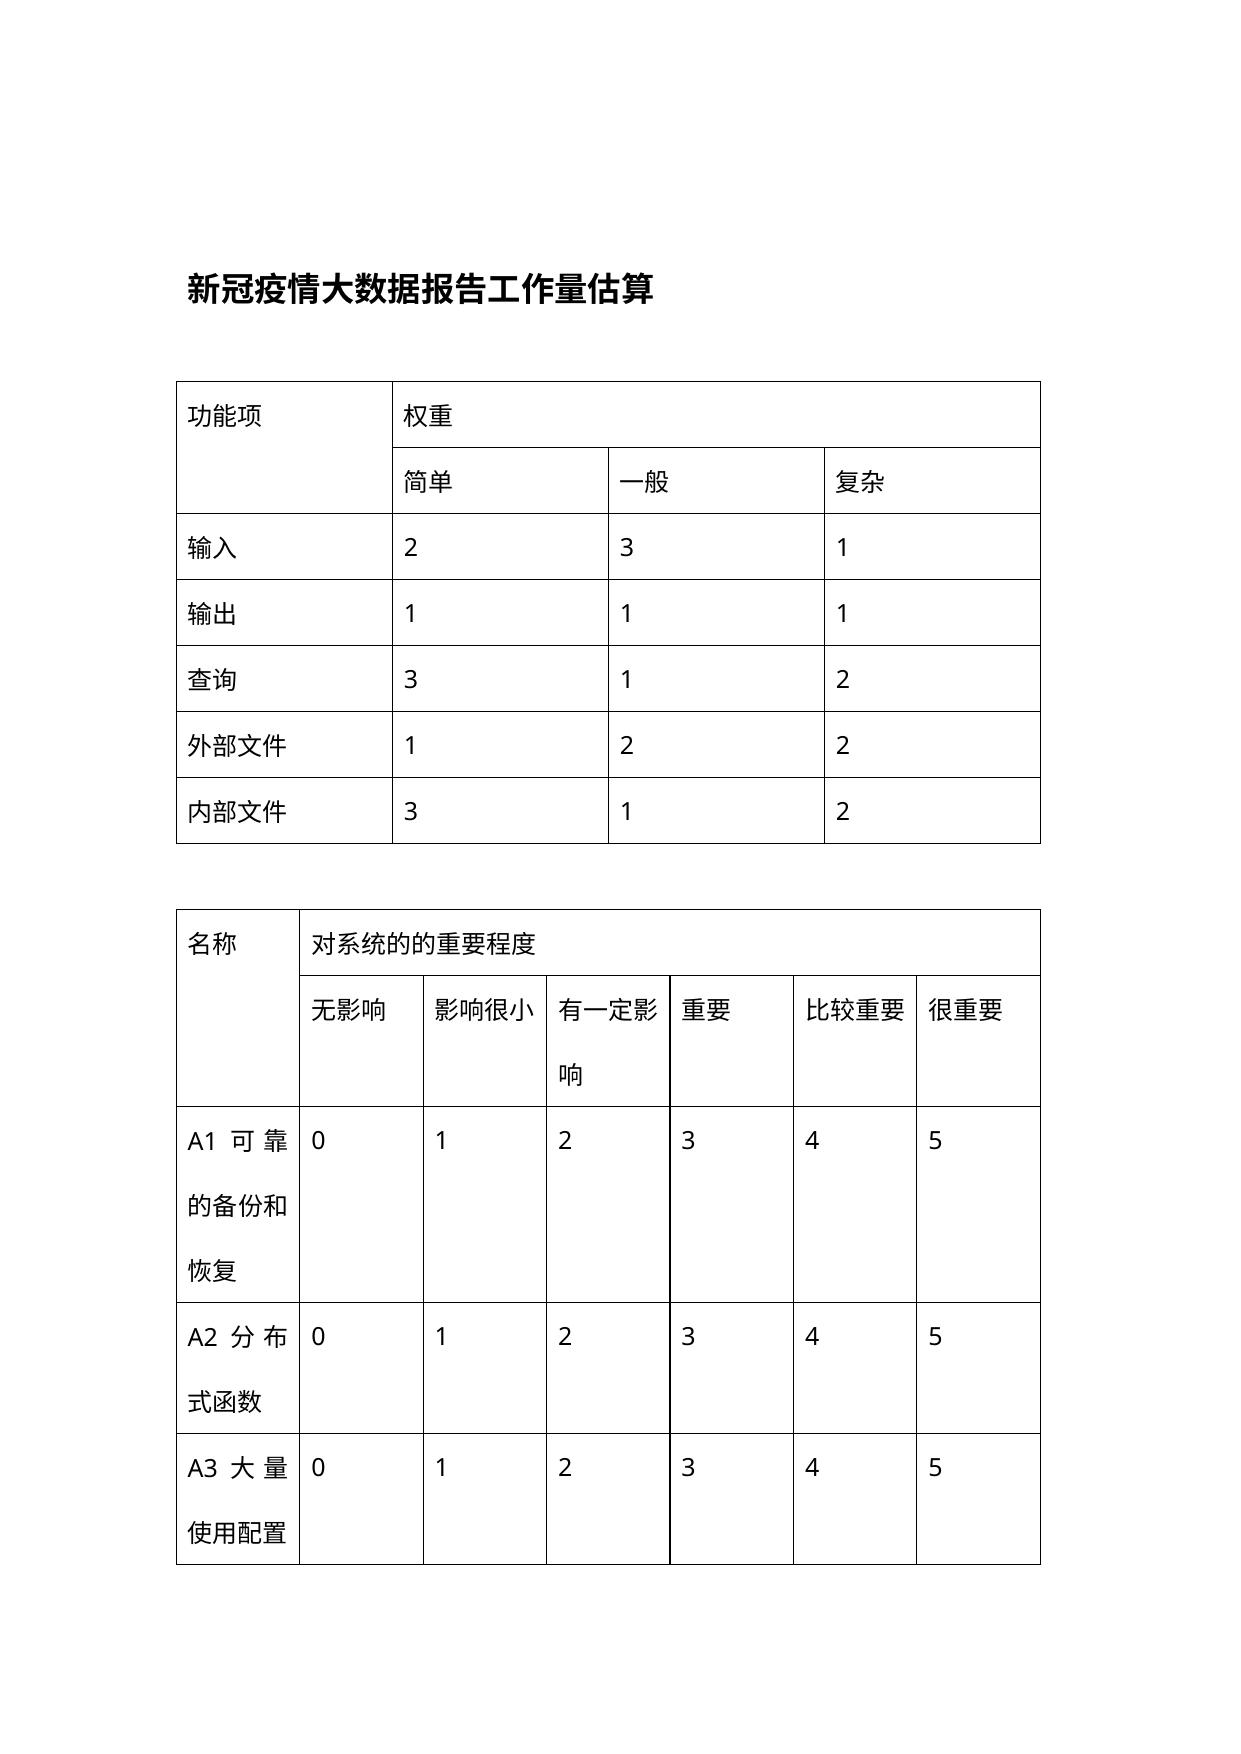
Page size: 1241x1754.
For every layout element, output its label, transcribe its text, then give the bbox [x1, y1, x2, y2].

table_cell 1 [825, 514, 1040, 579]
table_cell 3 [609, 514, 824, 579]
table_cell 2 [547, 1107, 669, 1302]
table_cell A1可靠的备份和恢复 [177, 1107, 299, 1302]
table_cell 影响很小 [424, 976, 546, 1106]
table_cell 2 [393, 514, 608, 579]
table_cell 外部文件 [177, 712, 392, 777]
table_cell 3 [393, 646, 608, 711]
table_cell 0 [300, 1434, 423, 1564]
table_cell 1 [424, 1303, 546, 1433]
table_cell 5 [917, 1303, 1040, 1433]
table_cell 0 [300, 1303, 423, 1433]
table_cell 输入 [177, 514, 392, 579]
table_cell 有一定影响 [547, 976, 669, 1106]
table_cell 2 [825, 646, 1040, 711]
table_cell 3 [671, 1303, 793, 1433]
table_cell 输出 [177, 580, 392, 645]
table_header 权重 [393, 382, 1040, 447]
table_cell 2 [825, 778, 1040, 843]
table_cell 重要 [671, 976, 793, 1106]
table_header 名称 [177, 910, 299, 1106]
table_cell 5 [917, 1434, 1040, 1564]
table_header 对系统的的重要程度 [300, 910, 1040, 975]
table_cell 3 [671, 1434, 793, 1564]
table_cell 复杂 [825, 448, 1040, 513]
table_cell 内部文件 [177, 778, 392, 843]
table_cell 2 [825, 712, 1040, 777]
table_cell 1 [609, 778, 824, 843]
table_cell 1 [609, 646, 824, 711]
table_cell 5 [917, 1107, 1040, 1302]
table_cell 1 [393, 712, 608, 777]
table_cell 1 [393, 580, 608, 645]
table_cell 无影响 [300, 976, 423, 1106]
table_cell 2 [547, 1434, 669, 1564]
table_cell 1 [609, 580, 824, 645]
table_cell 比较重要 [794, 976, 916, 1106]
table_cell 3 [393, 778, 608, 843]
table_cell 简单 [393, 448, 608, 513]
table_cell 2 [547, 1303, 669, 1433]
table_cell 0 [300, 1107, 423, 1302]
table_cell 4 [794, 1434, 916, 1564]
table_cell 1 [424, 1107, 546, 1302]
table_cell 1 [424, 1434, 546, 1564]
table_cell 很重要 [917, 976, 1040, 1106]
table_cell 2 [609, 712, 824, 777]
table_cell A2分布式函数 [177, 1303, 299, 1433]
table_cell 4 [794, 1107, 916, 1302]
subtitle 新冠疫情大数据报告工作量估算 [187, 254, 1053, 319]
table_cell 3 [671, 1107, 793, 1302]
table_cell 查询 [177, 646, 392, 711]
table_cell A3大量使用配置 [177, 1434, 299, 1564]
table_cell 一般 [609, 448, 824, 513]
table_cell 1 [825, 580, 1040, 645]
table_cell 4 [794, 1303, 916, 1433]
table_header 功能项 [177, 382, 392, 513]
